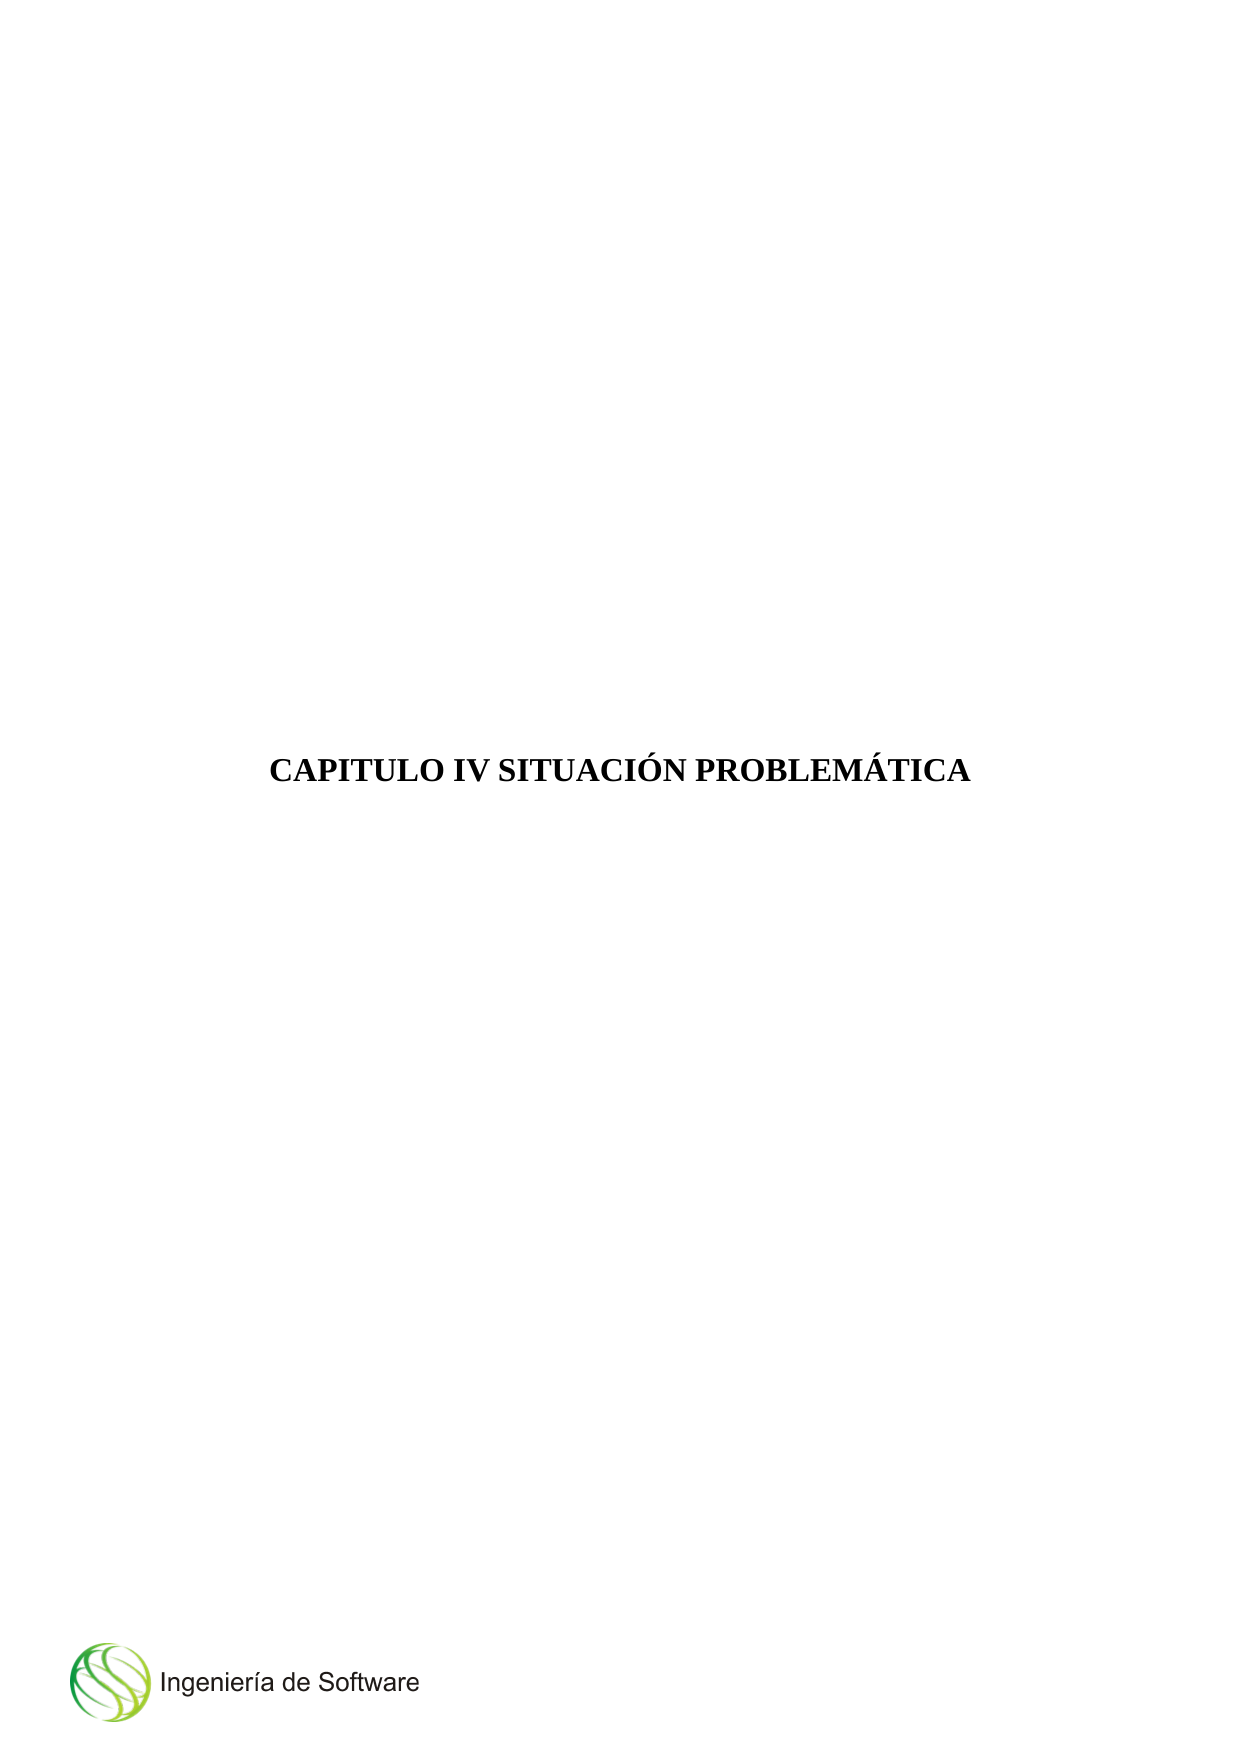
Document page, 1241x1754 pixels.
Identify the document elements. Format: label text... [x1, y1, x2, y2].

text CAPITULO IV SITUACIÓN PROBLEMÁTICA [177, 750, 1063, 789]
picture [70, 1643, 419, 1722]
